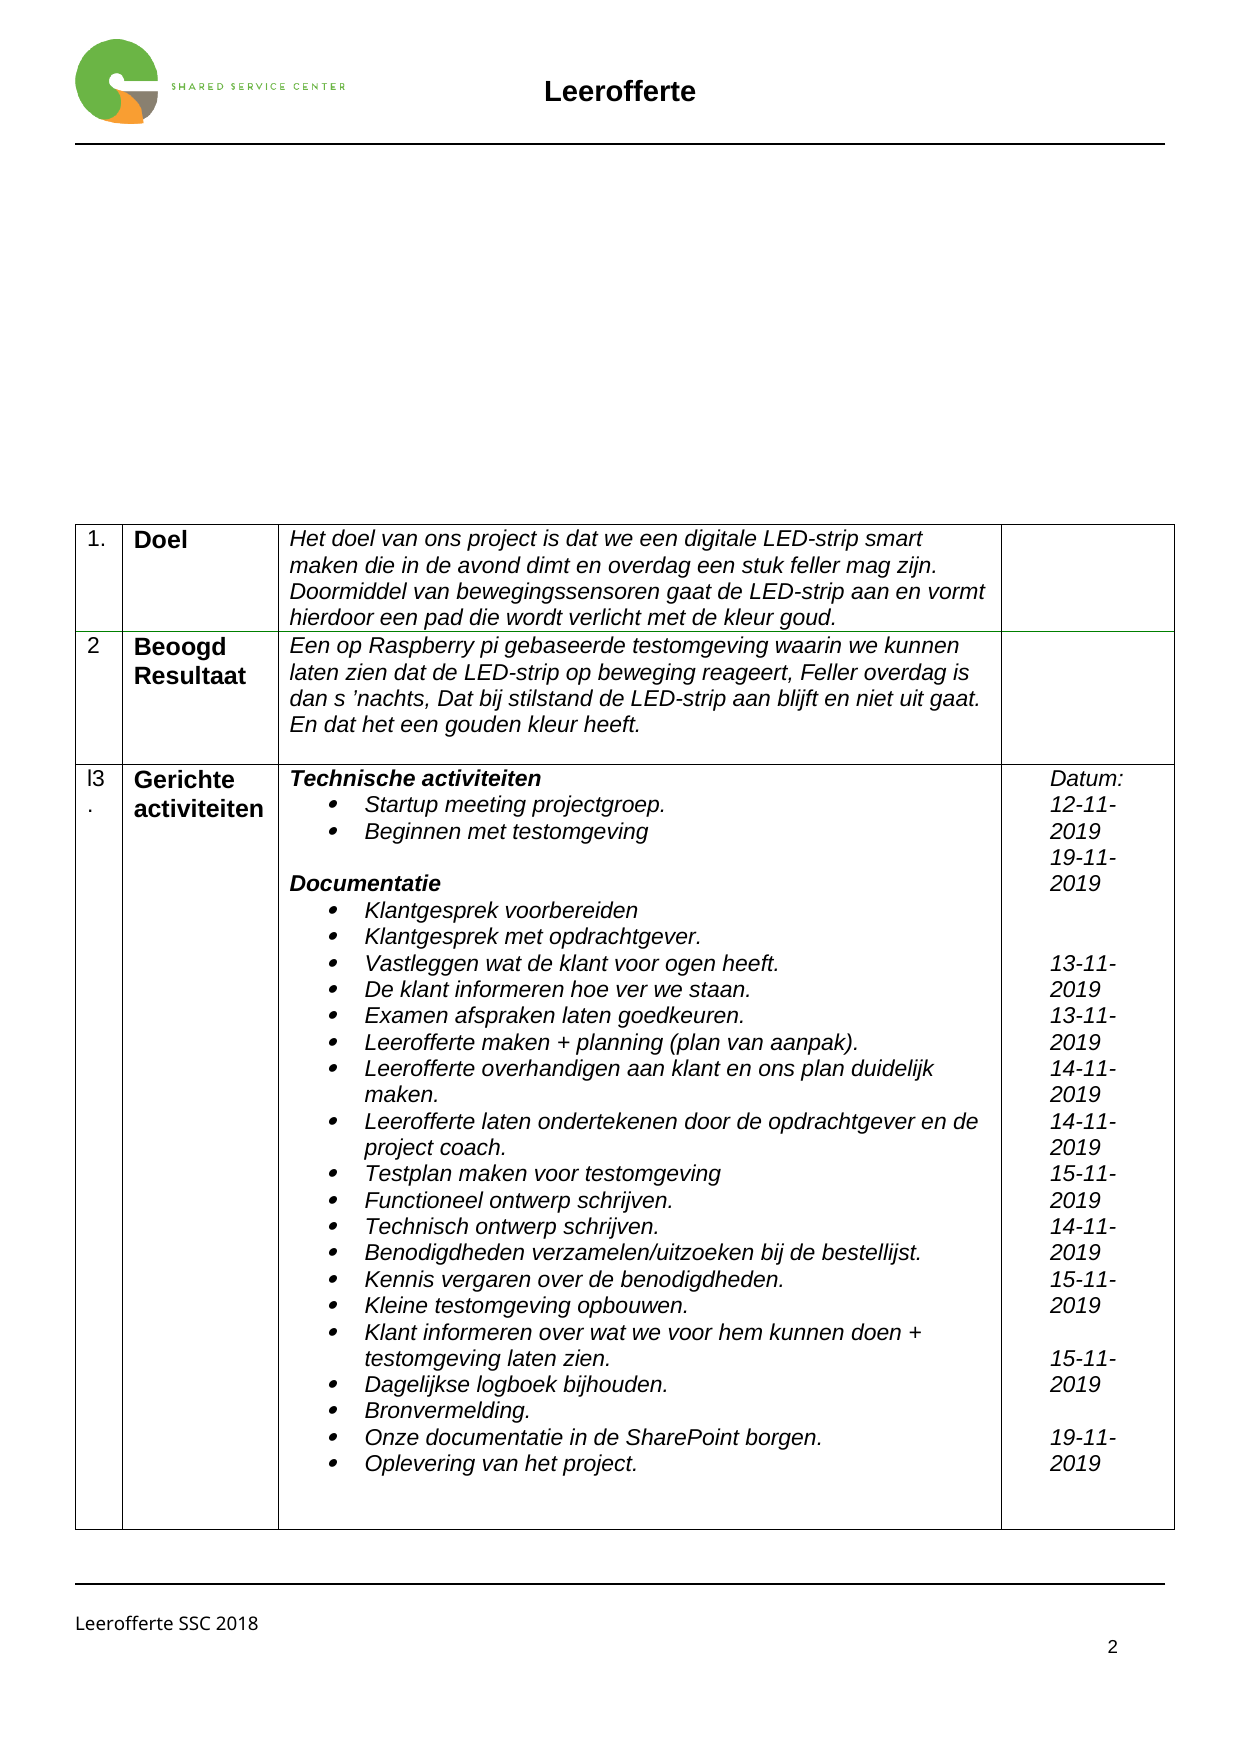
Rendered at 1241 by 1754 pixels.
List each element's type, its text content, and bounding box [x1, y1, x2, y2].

table_cell Datum: 12-11-2019 19-11-2019 13-11-2019 13-11-2019 14-11-2019 14-11-2019 15-11-2019 14-11-2019 15-11-2019 15-11-2019 19-11-2019 [1002, 765, 1174, 1529]
table_header [1002, 525, 1174, 631]
table_cell [1002, 632, 1174, 764]
table_header 1. [76, 525, 122, 631]
table_cell Technische activiteiten Startup meeting projectgroep. Beginnen met testomgeving Documentatie Klantgesprek voorbereiden Klantgesprek met opdrachtgever. Vastleggen wat de klant voor ogen heeft. De klant informeren hoe ver we staan. Examen afspraken laten goedkeuren. Leerofferte maken + planning (plan van aanpak). Leerofferte overhandigen aan klant en ons plan duidelijk maken. Leerofferte laten ondertekenen door de opdrachtgever en de project coach. Testplan maken voor testomgeving Functioneel ontwerp schrijven. Technisch ontwerp schrijven. Benodigdheden verzamelen/uitzoeken bij de bestellijst. Kennis vergaren over de benodigdheden. Kleine testomgeving opbouwen. Klant informeren over wat we voor hem kunnen doen + testomgeving laten zien. Dagelijkse logboek bijhouden. Bronvermelding. Onze documentatie in de SharePoint borgen. Oplevering van het project. [279, 765, 1001, 1529]
table_header Doel [123, 525, 278, 631]
table_cell 2 [76, 632, 122, 764]
table_cell Een op Raspberry pi gebaseerde testomgeving waarin we kunnen laten zien dat de LED-strip op beweging reageert, Feller overdag is dan s ’nachts, Dat bij stilstand de LED-strip aan blijft en niet uit gaat. En dat het een gouden kleur heeft. [279, 632, 1001, 764]
table_header Het doel van ons project is dat we een digitale LED-strip smart maken die in de avond dimt en overdag een stuk feller mag zijn. Doormiddel van bewegingssensoren gaat de LED-strip aan en vormt hierdoor een pad die wordt verlicht met de kleur goud. [279, 525, 1001, 631]
table_cell Beoogd Resultaat [123, 632, 278, 764]
table_cell l3. [76, 765, 122, 1529]
picture [75, 39, 345, 124]
table_cell Gerichte activiteiten [123, 765, 278, 1529]
